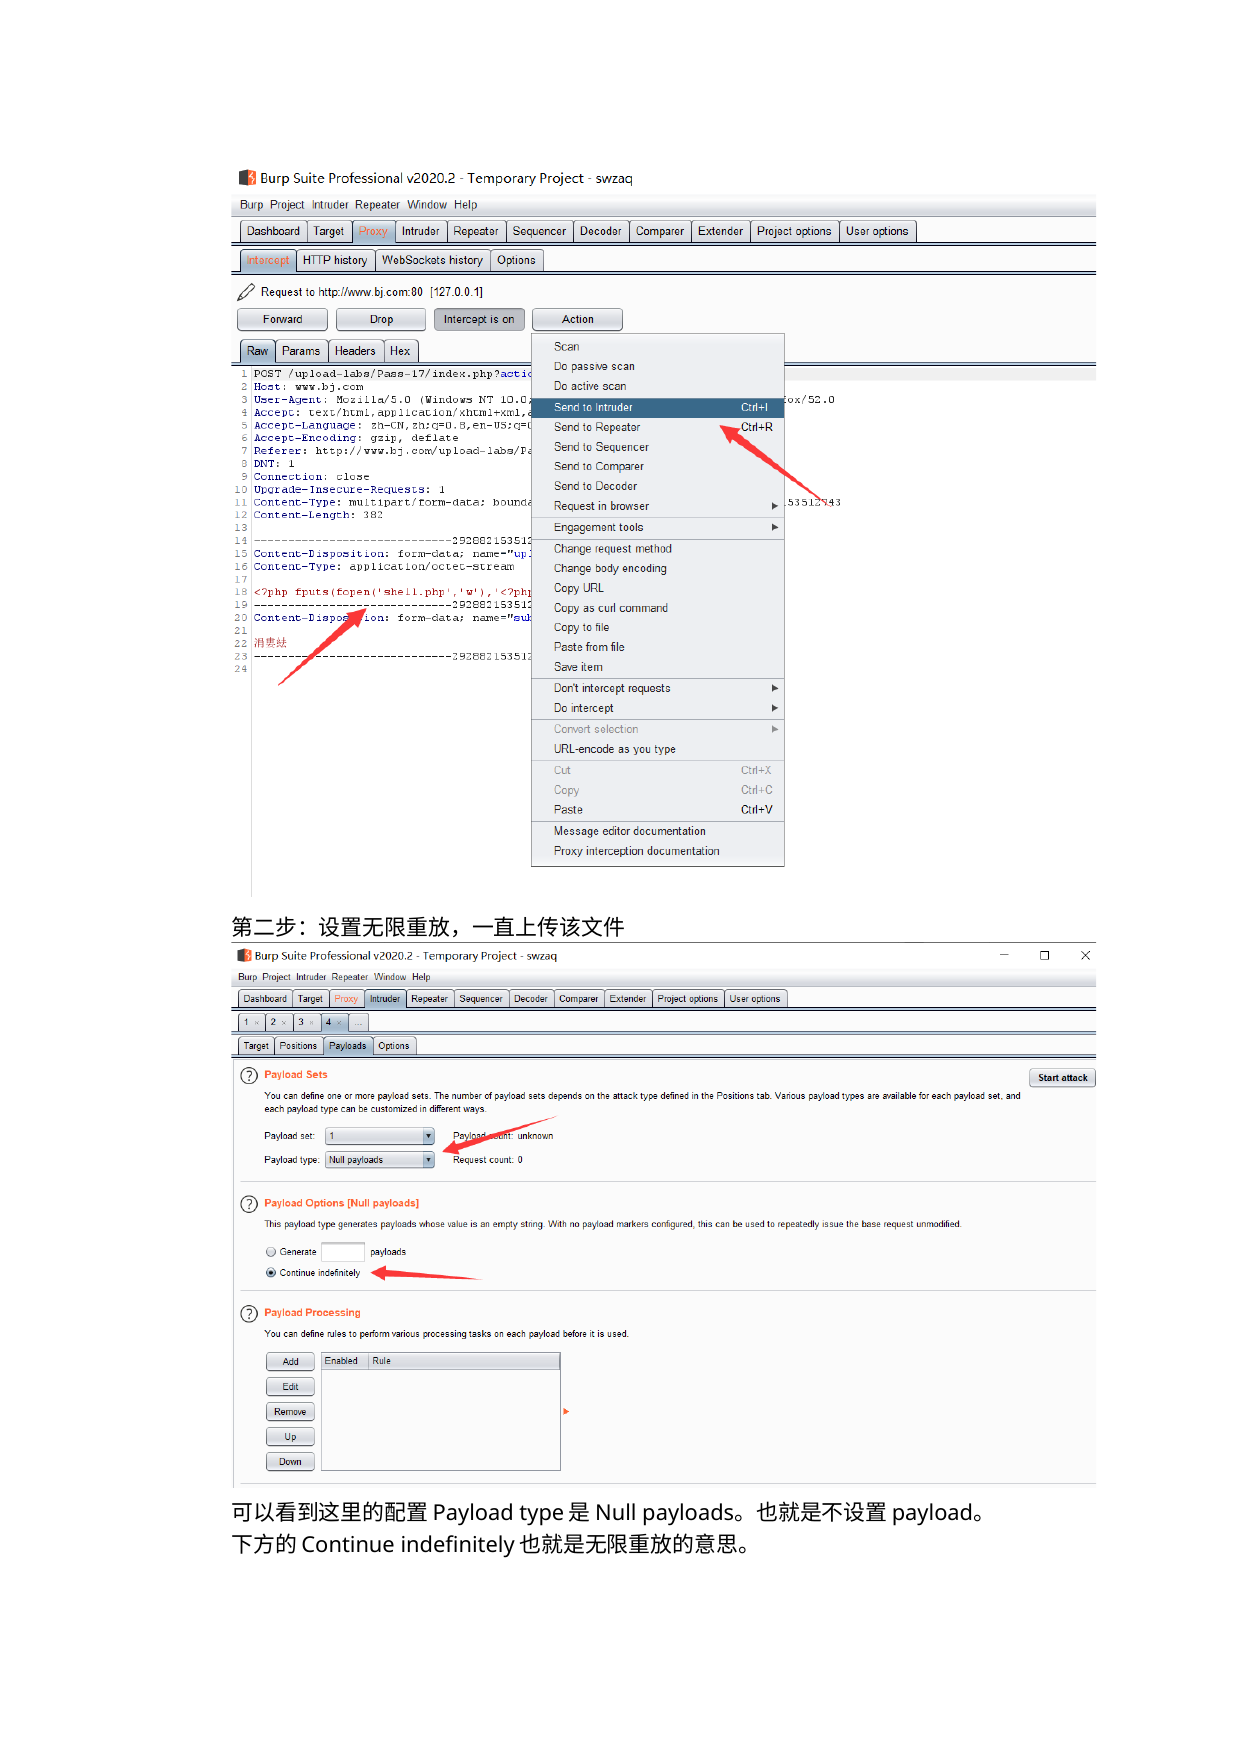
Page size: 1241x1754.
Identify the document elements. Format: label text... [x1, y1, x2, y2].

picture [231, 162, 1097, 897]
text 下方的Continue indefinitely也就是无限重放的意思。 [187, 1527, 1053, 1559]
text 第二步：设置无限重放，一直上传该文件 [187, 909, 1053, 942]
picture [231, 942, 1097, 1488]
text 可以看到这里的配置Payload type是Null payloads。也就是不设置payload。 [187, 1494, 1053, 1527]
